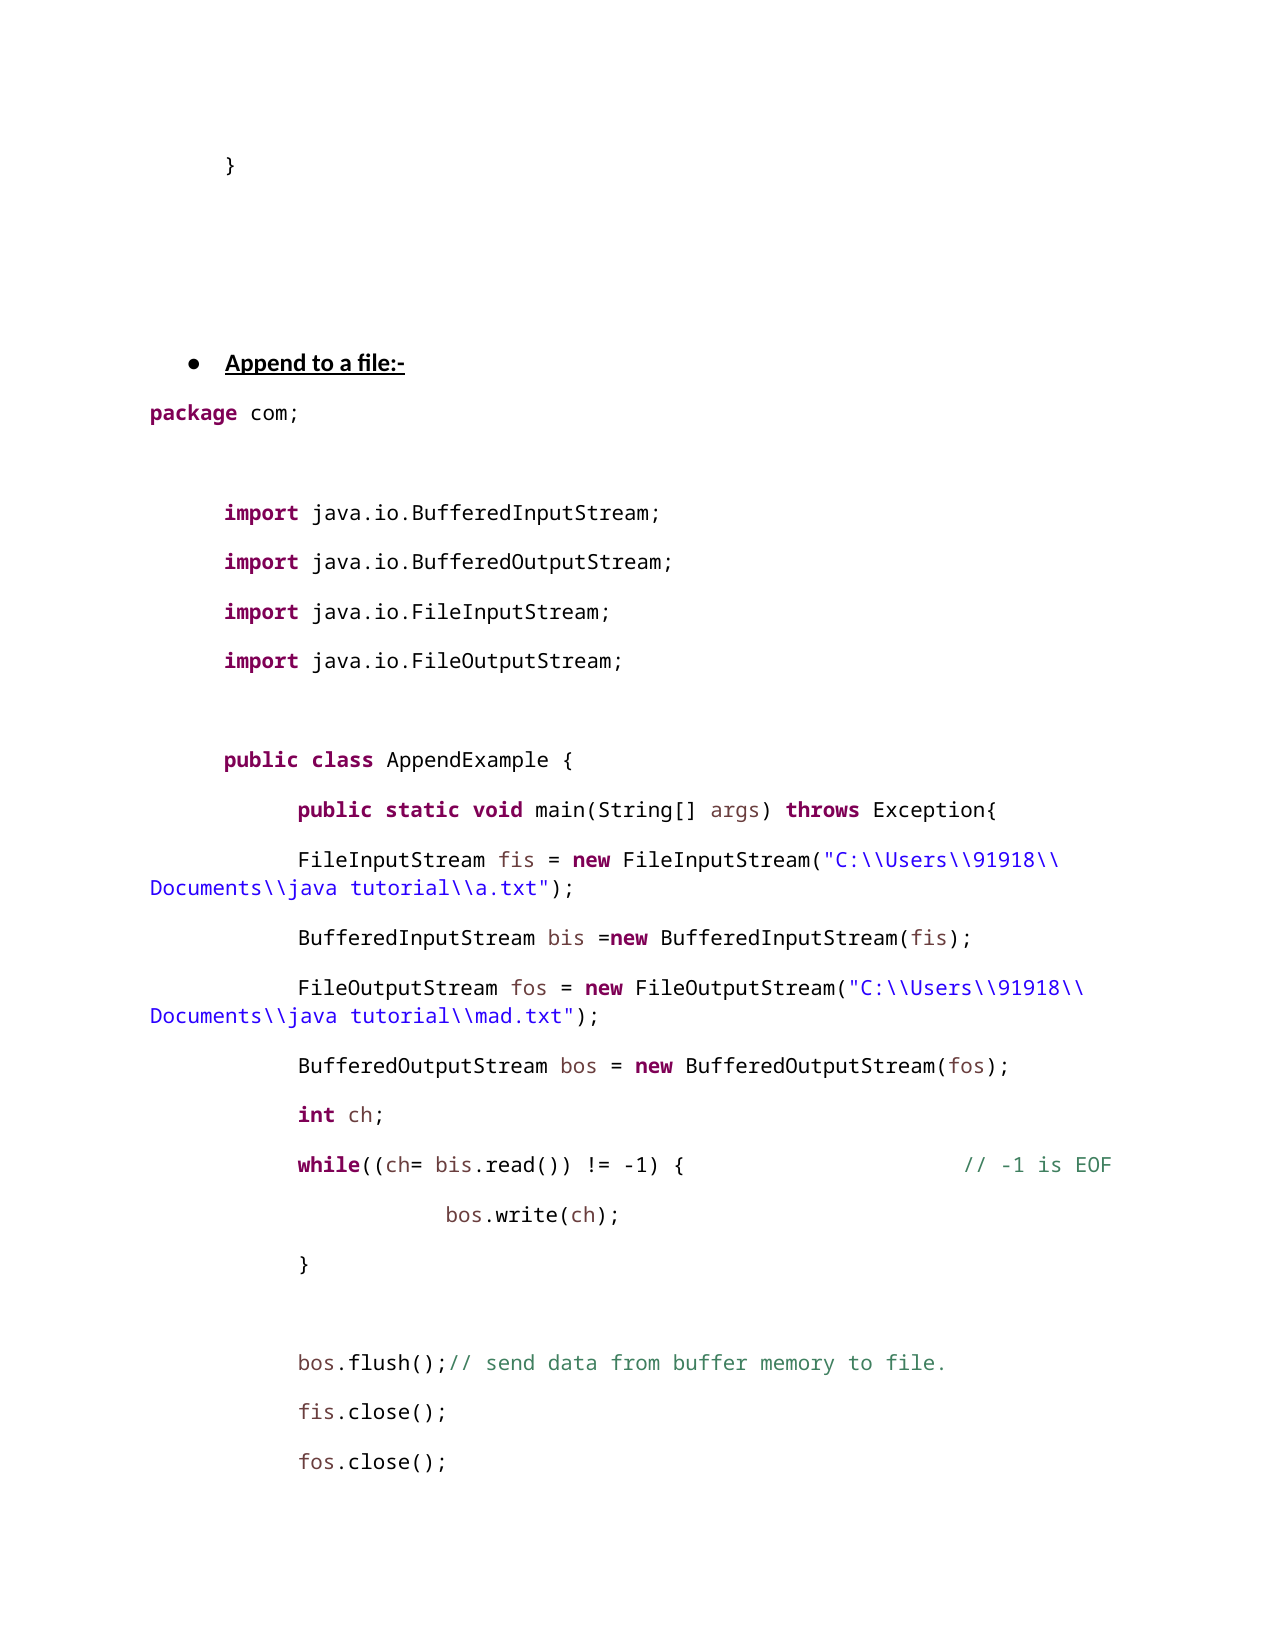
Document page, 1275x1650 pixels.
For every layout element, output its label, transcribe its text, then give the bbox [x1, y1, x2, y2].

text FileOutputStream fos = new FileOutputStream("C:\\Users\\91918\\Documents\\java tutorial\\mad.txt"); [150, 972, 1125, 1029]
text public static void main(String[] args) throws Exception{ [150, 794, 1125, 823]
text } [150, 1249, 1125, 1277]
text bos.write(ch); [150, 1199, 1125, 1228]
text bos.flush();// send data from buffer memory to file. [150, 1347, 1125, 1376]
text import java.io.BufferedInputStream; [150, 497, 1125, 526]
text BufferedInputStream bis =new BufferedInputStream(fis); [150, 922, 1125, 951]
text import java.io.FileInputStream; [150, 596, 1125, 625]
list Append to a file:- [187, 348, 1125, 377]
text public class AppendExample { [150, 745, 1125, 774]
text BufferedOutputStream bos = new BufferedOutputStream(fos); [150, 1050, 1125, 1079]
text package com; [150, 398, 1125, 427]
text fos.close(); [150, 1446, 1125, 1475]
text import java.io.FileOutputStream; [150, 646, 1125, 674]
text import java.io.BufferedOutputStream; [150, 547, 1125, 575]
text FileInputStream fis = new FileInputStream("C:\\Users\\91918\\Documents\\java tutorial\\a.txt"); [150, 844, 1125, 902]
text while((ch= bis.read()) != -1) { // -1 is EOF [150, 1149, 1125, 1178]
text } [187, 150, 1125, 179]
text int ch; [150, 1100, 1125, 1129]
text fis.close(); [150, 1397, 1125, 1426]
